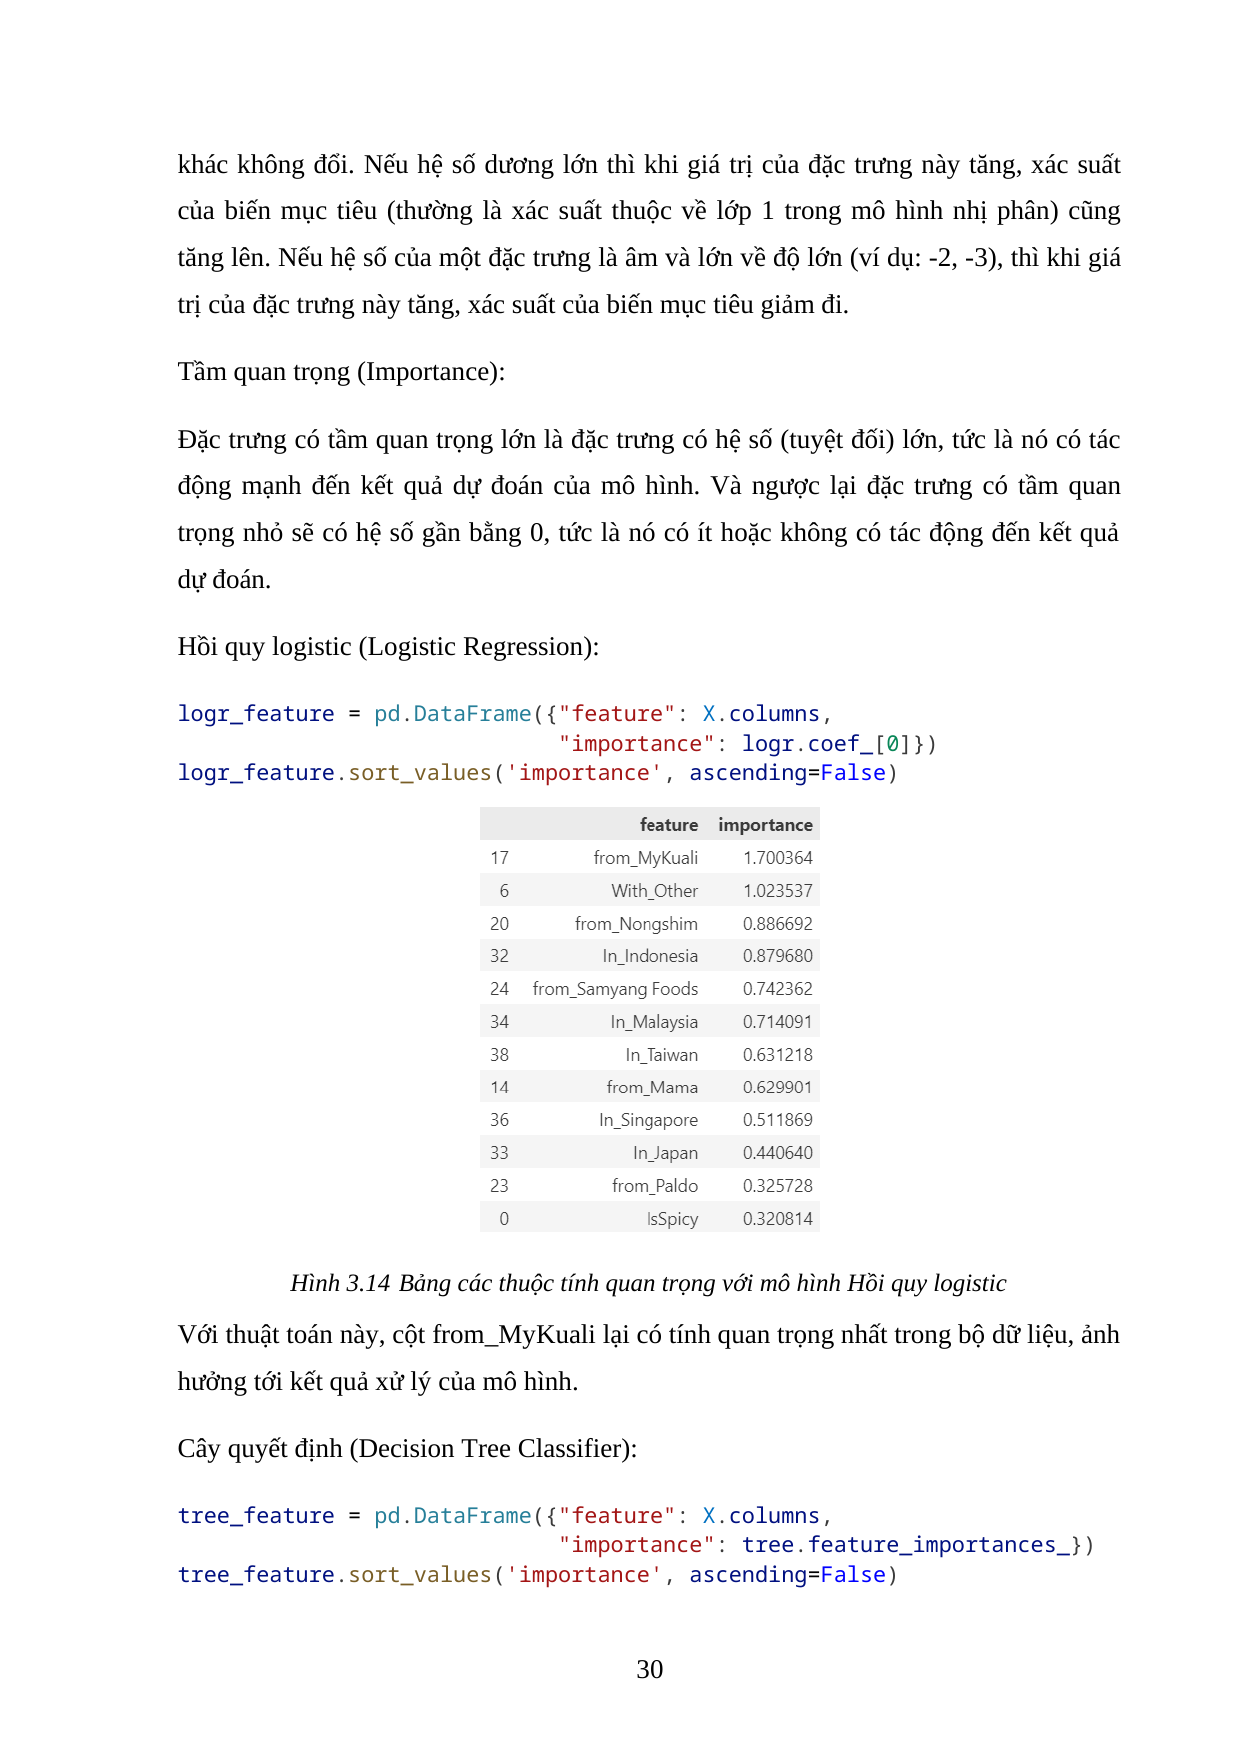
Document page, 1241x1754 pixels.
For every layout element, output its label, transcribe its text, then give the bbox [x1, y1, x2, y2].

text "importance": logr.coef_[0]}) [177, 727, 1122, 757]
text logr_feature.sort_values('importance', ascending=False) [177, 757, 1122, 787]
text Hồi quy logistic (Logistic Regression): [177, 630, 1122, 661]
picture [479, 807, 820, 1232]
text Với thuật toán này, cột from_MyKuali lại có tính quan trọng nhất trong bộ dữ liệu, ảnh hưởng tới kết quả xử lý của mô hình. [177, 1318, 1122, 1396]
text logr_feature = pd.DataFrame({"feature": X.columns, [177, 698, 1122, 727]
text tree_feature = pd.DataFrame({"feature": X.columns, [177, 1500, 1122, 1529]
text Cây quyết định (Decision Tree Classifier): [177, 1432, 1122, 1463]
text Tầm quan trọng (Importance): [177, 355, 1122, 386]
text tree_feature.sort_values('importance', ascending=False) [177, 1559, 1122, 1589]
text Hình 3.1417 Bảng các thuộc tính quan trọng với mô hình Hồi quy logistic [177, 1268, 1122, 1297]
text "importance": tree.feature_importances_}) [177, 1529, 1122, 1559]
